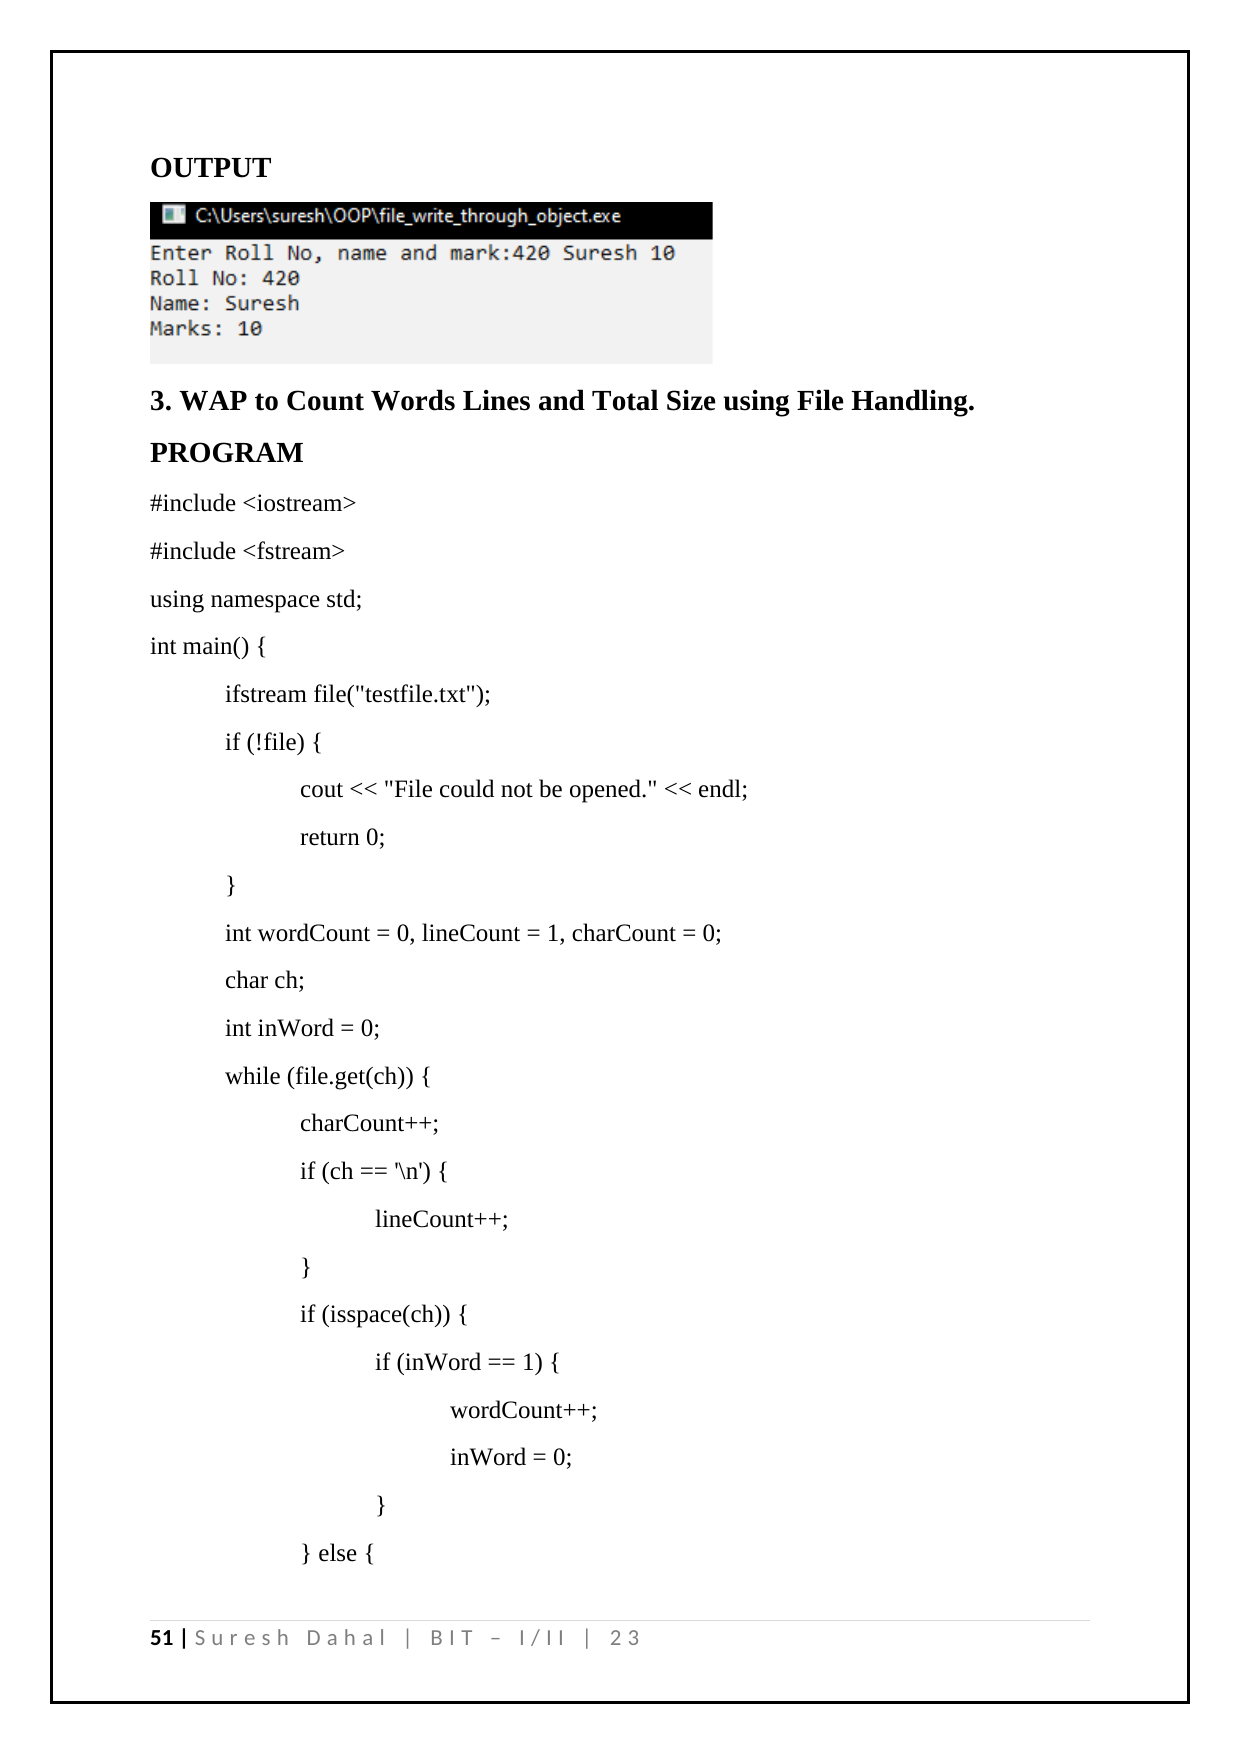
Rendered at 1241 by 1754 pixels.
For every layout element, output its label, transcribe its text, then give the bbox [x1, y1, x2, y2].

text PROGRAM [150, 435, 1090, 469]
text wordCount++; [150, 1395, 1090, 1423]
text if (inWord == 1) { [150, 1347, 1090, 1376]
text return 0; [150, 822, 1090, 851]
picture [150, 202, 713, 364]
text } [150, 870, 1090, 899]
text ifstream file("testfile.txt"); [150, 679, 1090, 708]
text while (file.get(ch)) { [150, 1061, 1090, 1089]
text 3. WAP to Count Words Lines and Total Size using File Handling. [150, 383, 1090, 416]
text int main() { [150, 631, 1090, 660]
text cout << "File could not be opened." << endl; [150, 774, 1090, 803]
text inWord = 0; [150, 1442, 1090, 1471]
text if (isspace(ch)) { [150, 1299, 1090, 1328]
text } [150, 1252, 1090, 1280]
text #include <fstream> [150, 536, 1090, 565]
text OUTPUT [150, 150, 1090, 183]
text } else { [150, 1538, 1090, 1567]
text int inWord = 0; [150, 1013, 1090, 1042]
text } [150, 1490, 1090, 1519]
text using namespace std; [150, 584, 1090, 612]
text int wordCount = 0, lineCount = 1, charCount = 0; [150, 918, 1090, 946]
text lineCount++; [150, 1204, 1090, 1233]
text charCount++; [150, 1108, 1090, 1137]
text if (!file) { [150, 727, 1090, 756]
text #include <iostream> [150, 488, 1090, 517]
text char ch; [150, 965, 1090, 994]
text if (ch == '\n') { [150, 1156, 1090, 1185]
